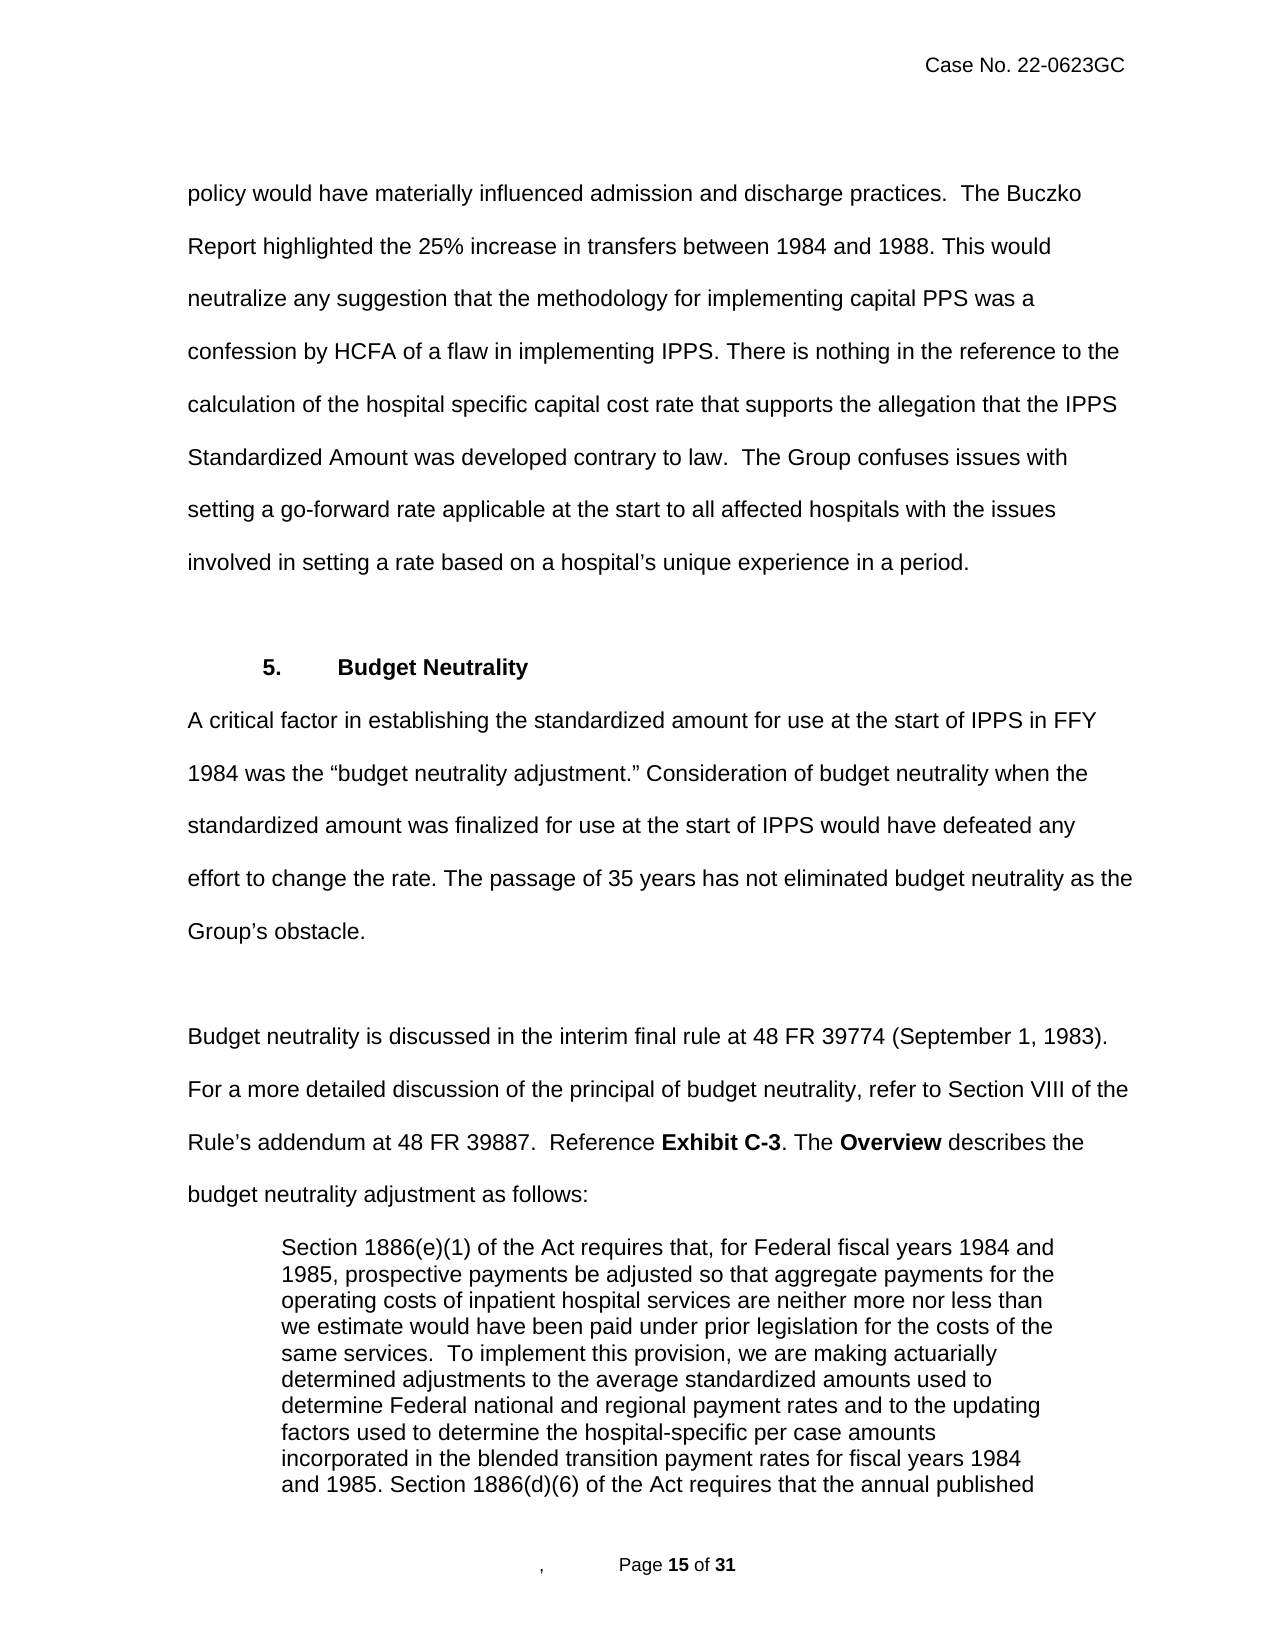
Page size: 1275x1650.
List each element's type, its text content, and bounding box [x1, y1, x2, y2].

list Budget Neutrality [262, 654, 1134, 681]
text A critical factor in establishing the standardized amount for use at the start of IPPS in FFY 1984 was the “budget neutrality adjustment.” Consideration of budget neutrality when the standardized amount was finalized for use at the start of IPPS would have defeated any effort to change the rate. The passage of 35 years has not eliminated budget neutrality as the Group’s obstacle. [187, 707, 1134, 944]
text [281, 1234, 1059, 1498]
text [187, 180, 1134, 575]
text Budget neutrality is discussed in the interim final rule at 48 FR 39774 (September 1, 1983). For a more detailed discussion of the principal of budget neutrality, refer to Section VIII of the Rule’s addendum at 48 FR 39887. Reference Exhibit C-3. The Overview describes the budget neutrality adjustment as follows: [187, 1023, 1134, 1208]
